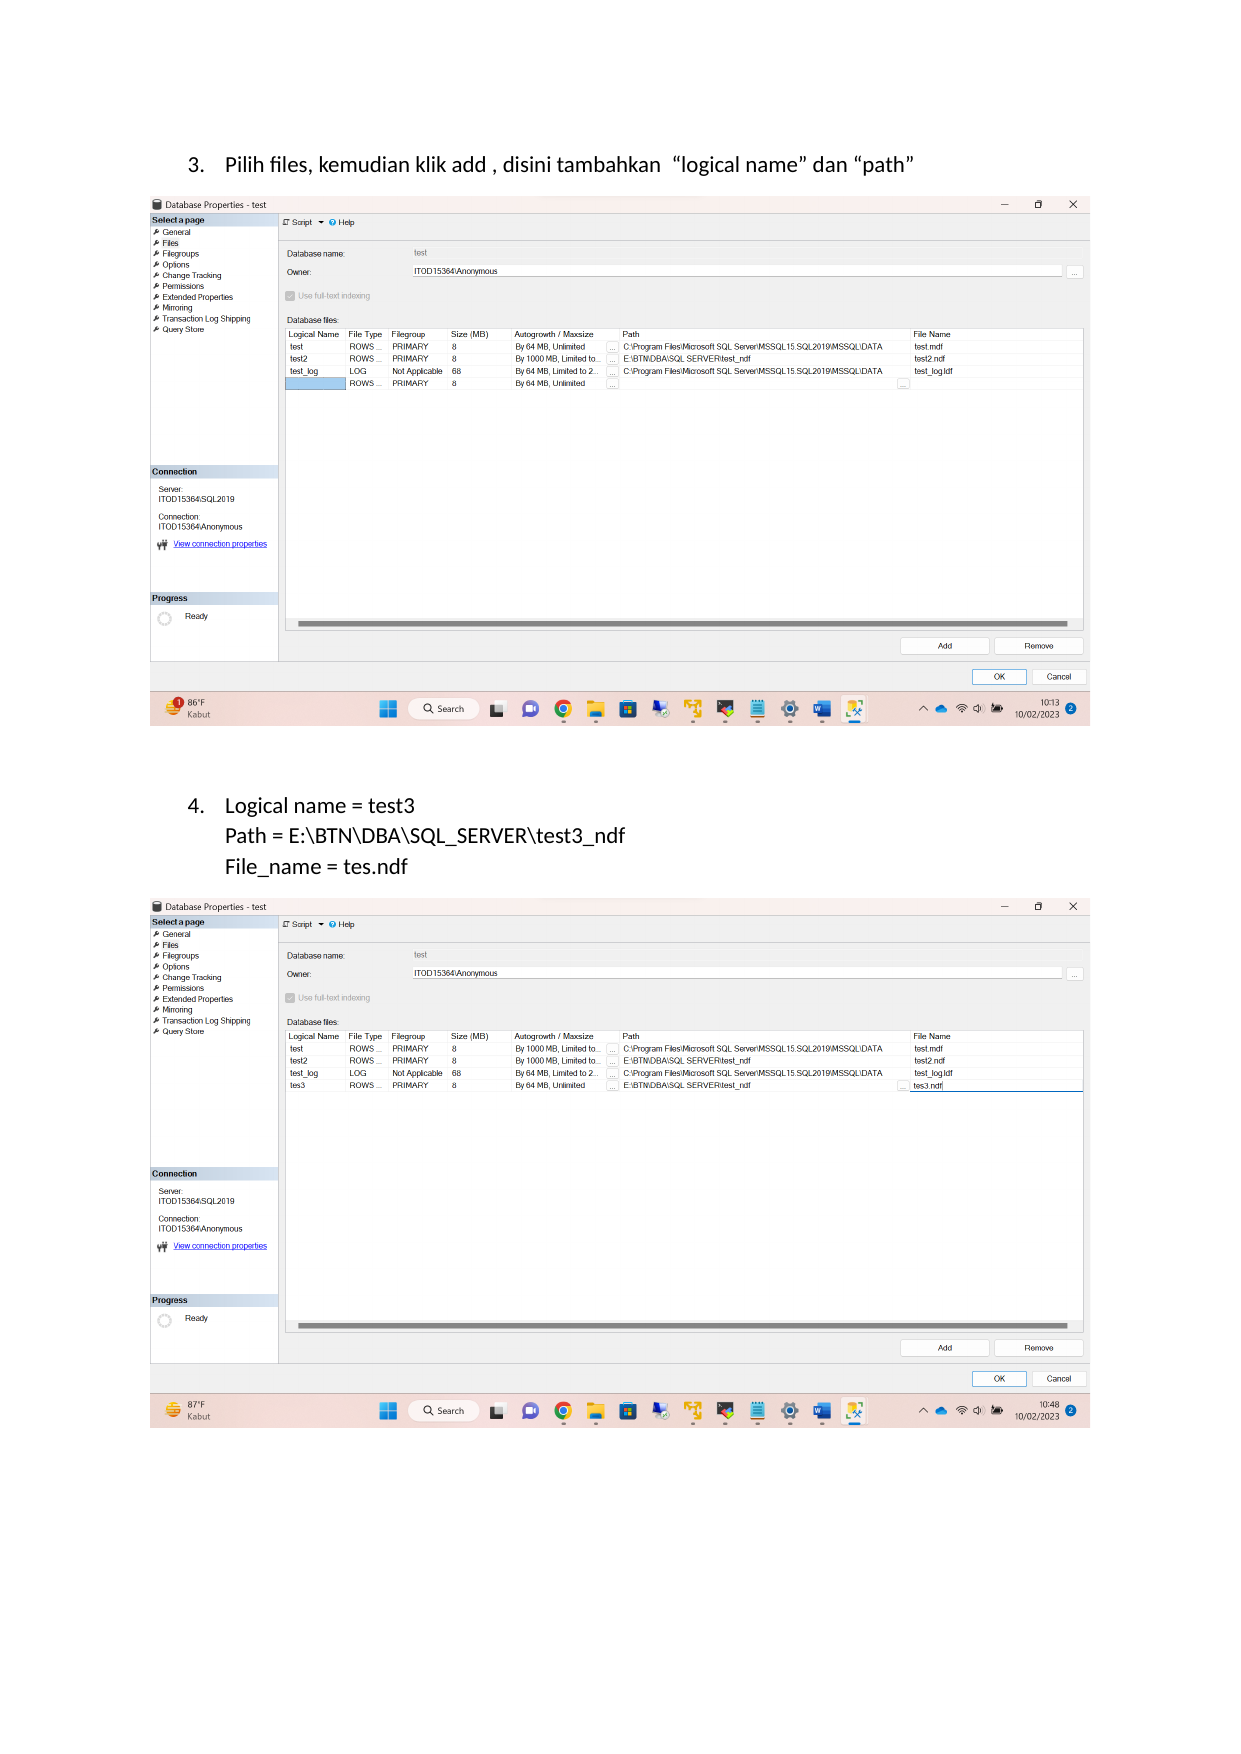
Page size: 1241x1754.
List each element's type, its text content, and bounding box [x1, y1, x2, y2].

picture [150, 898, 1091, 1428]
list Path = E:\BTN\DBA\SQL_SERVER\test3_ndf [225, 822, 1090, 850]
picture [150, 196, 1091, 726]
list Logical name = test3 [187, 791, 1090, 819]
list File_name = tes.ndf [225, 852, 1090, 880]
list Pilih files, kemudian klik add , disini tambahkan “logical name” dan “path” [187, 150, 1090, 178]
